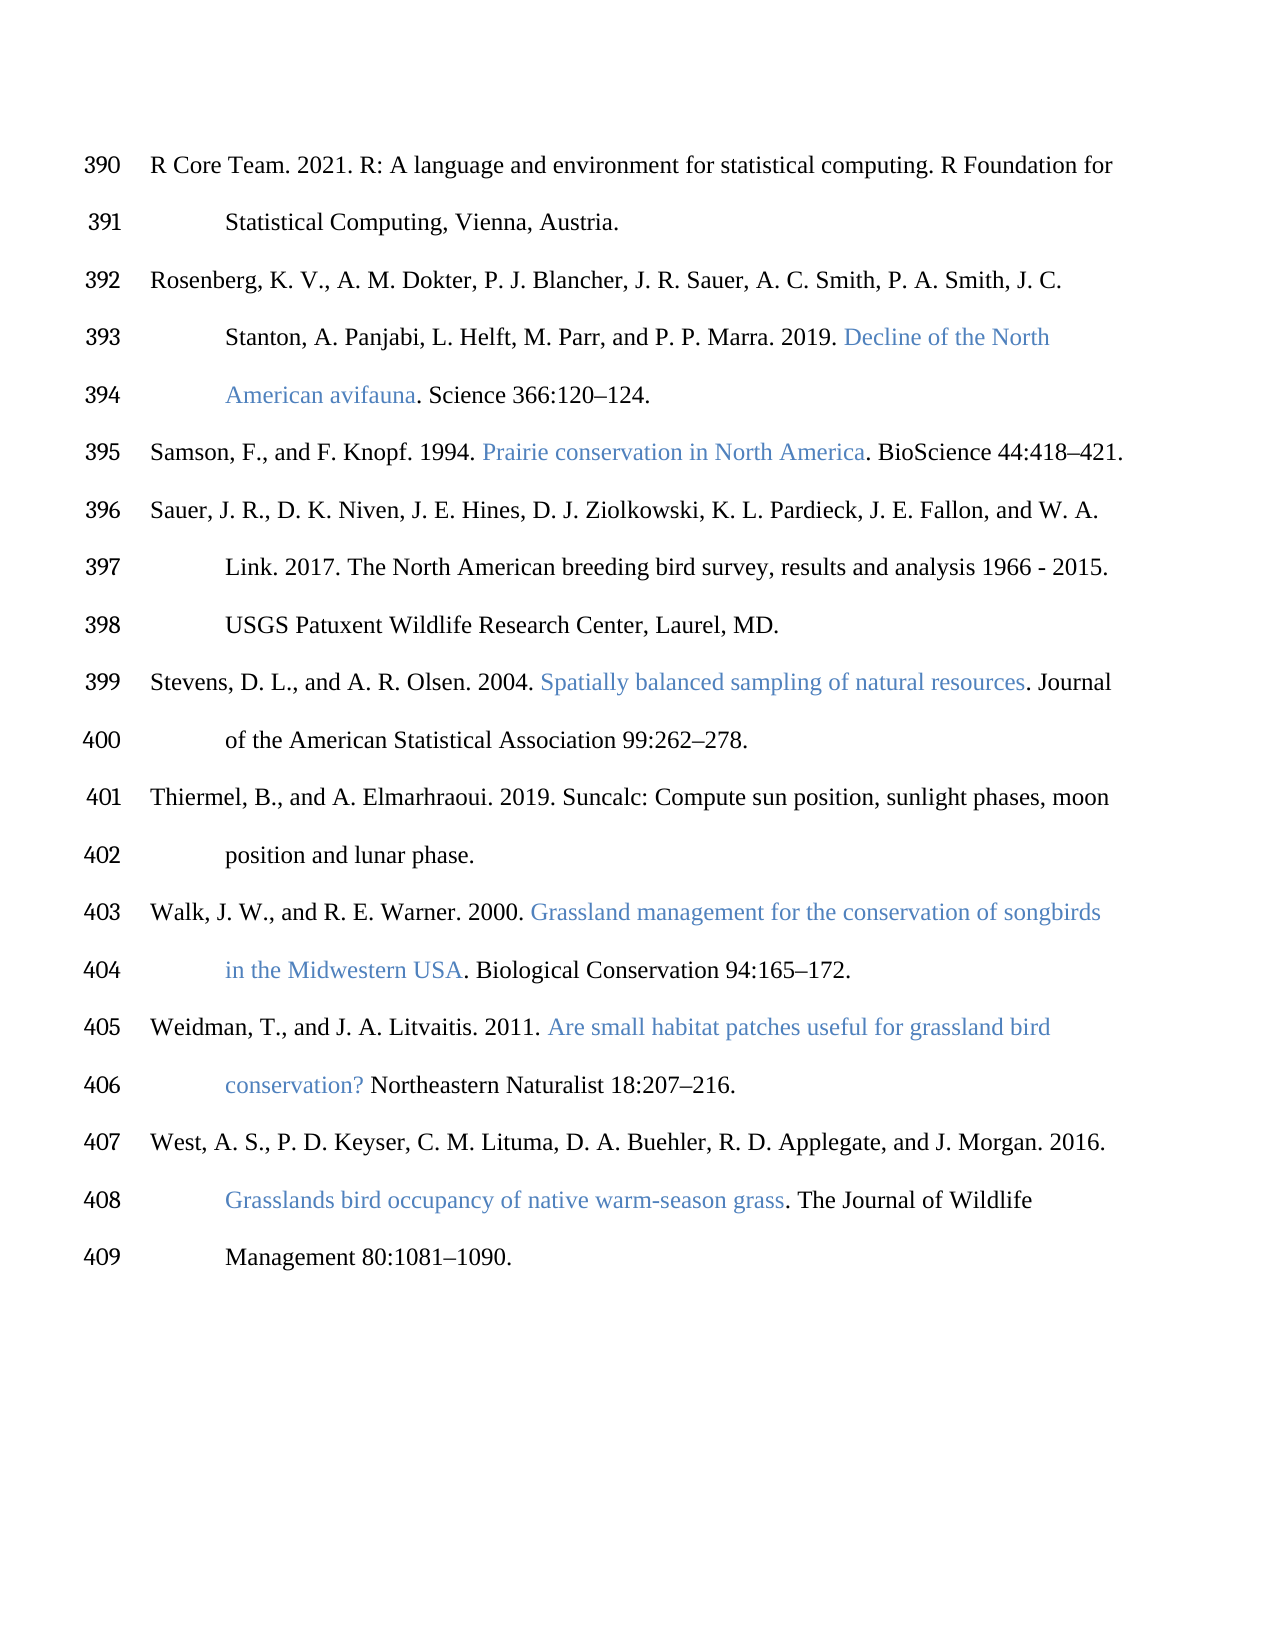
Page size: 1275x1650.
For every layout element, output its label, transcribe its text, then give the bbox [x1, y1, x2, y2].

text West, A. S., P. D. Keyser, C. M. Lituma, D. A. Buehler, R. D. Applegate, and J. Morgan. 2016. Grasslands bird occupancy of native warm-season grass. The Journal of Wildlife Management 80:1081–1090. [150, 1127, 1125, 1271]
text Sauer, J. R., D. K. Niven, J. E. Hines, D. J. Ziolkowski, K. L. Pardieck, J. E. Fallon, and W. A. Link. 2017. The North American breeding bird survey, results and analysis 1966 - 2015. USGS Patuxent Wildlife Research Center, Laurel, MD. [150, 495, 1125, 639]
text R Core Team. 2021. R: A language and environment for statistical computing. R Foundation for Statistical Computing, Vienna, Austria. [150, 150, 1125, 236]
text Rosenberg, K. V., A. M. Dokter, P. J. Blancher, J. R. Sauer, A. C. Smith, P. A. Smith, J. C. Stanton, A. Panjabi, L. Helft, M. Parr, and P. P. Marra. 2019. Decline of the North American avifauna. Science 366:120–124. [150, 265, 1125, 409]
text Weidman, T., and J. A. Litvaitis. 2011. Are small habitat patches useful for grassland bird conservation? Northeastern Naturalist 18:207–216. [150, 1012, 1125, 1099]
text Walk, J. W., and R. E. Warner. 2000. Grassland management for the conservation of songbirds in the Midwestern USA. Biological Conservation 94:165–172. [150, 897, 1125, 984]
text Thiermel, B., and A. Elmarhraoui. 2019. Suncalc: Compute sun position, sunlight phases, moon position and lunar phase. [150, 782, 1125, 869]
text Stevens, D. L., and A. R. Olsen. 2004. Spatially balanced sampling of natural resources. Journal of the American Statistical Association 99:262–278. [150, 667, 1125, 754]
text Samson, F., and F. Knopf. 1994. Prairie conservation in North America. BioScience 44:418–421. [150, 437, 1125, 466]
